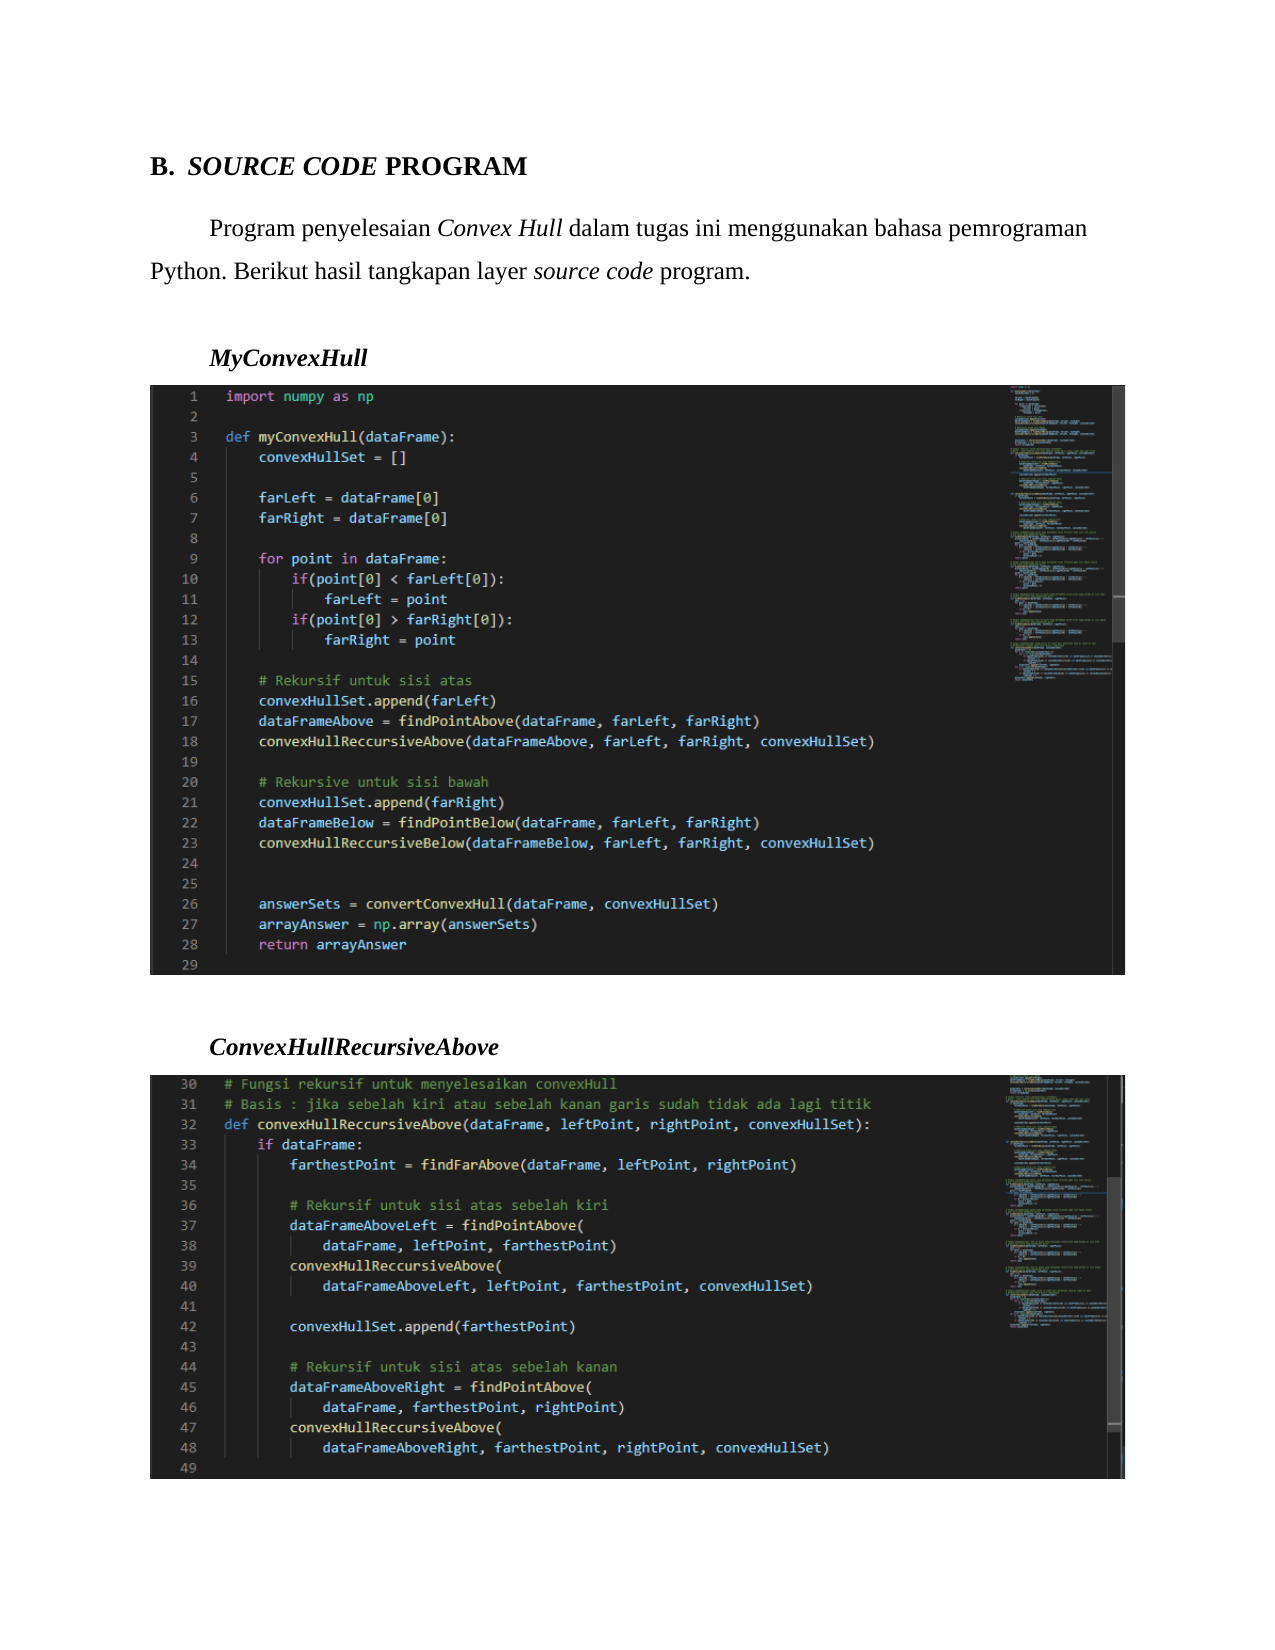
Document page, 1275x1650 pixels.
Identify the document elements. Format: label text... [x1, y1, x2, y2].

text ConvexHullRecursiveAbove [150, 1032, 1125, 1061]
text Program penyelesaian Convex Hull dalam tugas ini menggunakan bahasa pemrograman Python. Berikut hasil tangkapan layer source code program. [150, 213, 1125, 285]
picture [150, 385, 1125, 975]
text MyConvexHull [150, 343, 1125, 371]
list SOURCE CODE PROGRAM [150, 150, 1125, 181]
picture [150, 1075, 1125, 1479]
